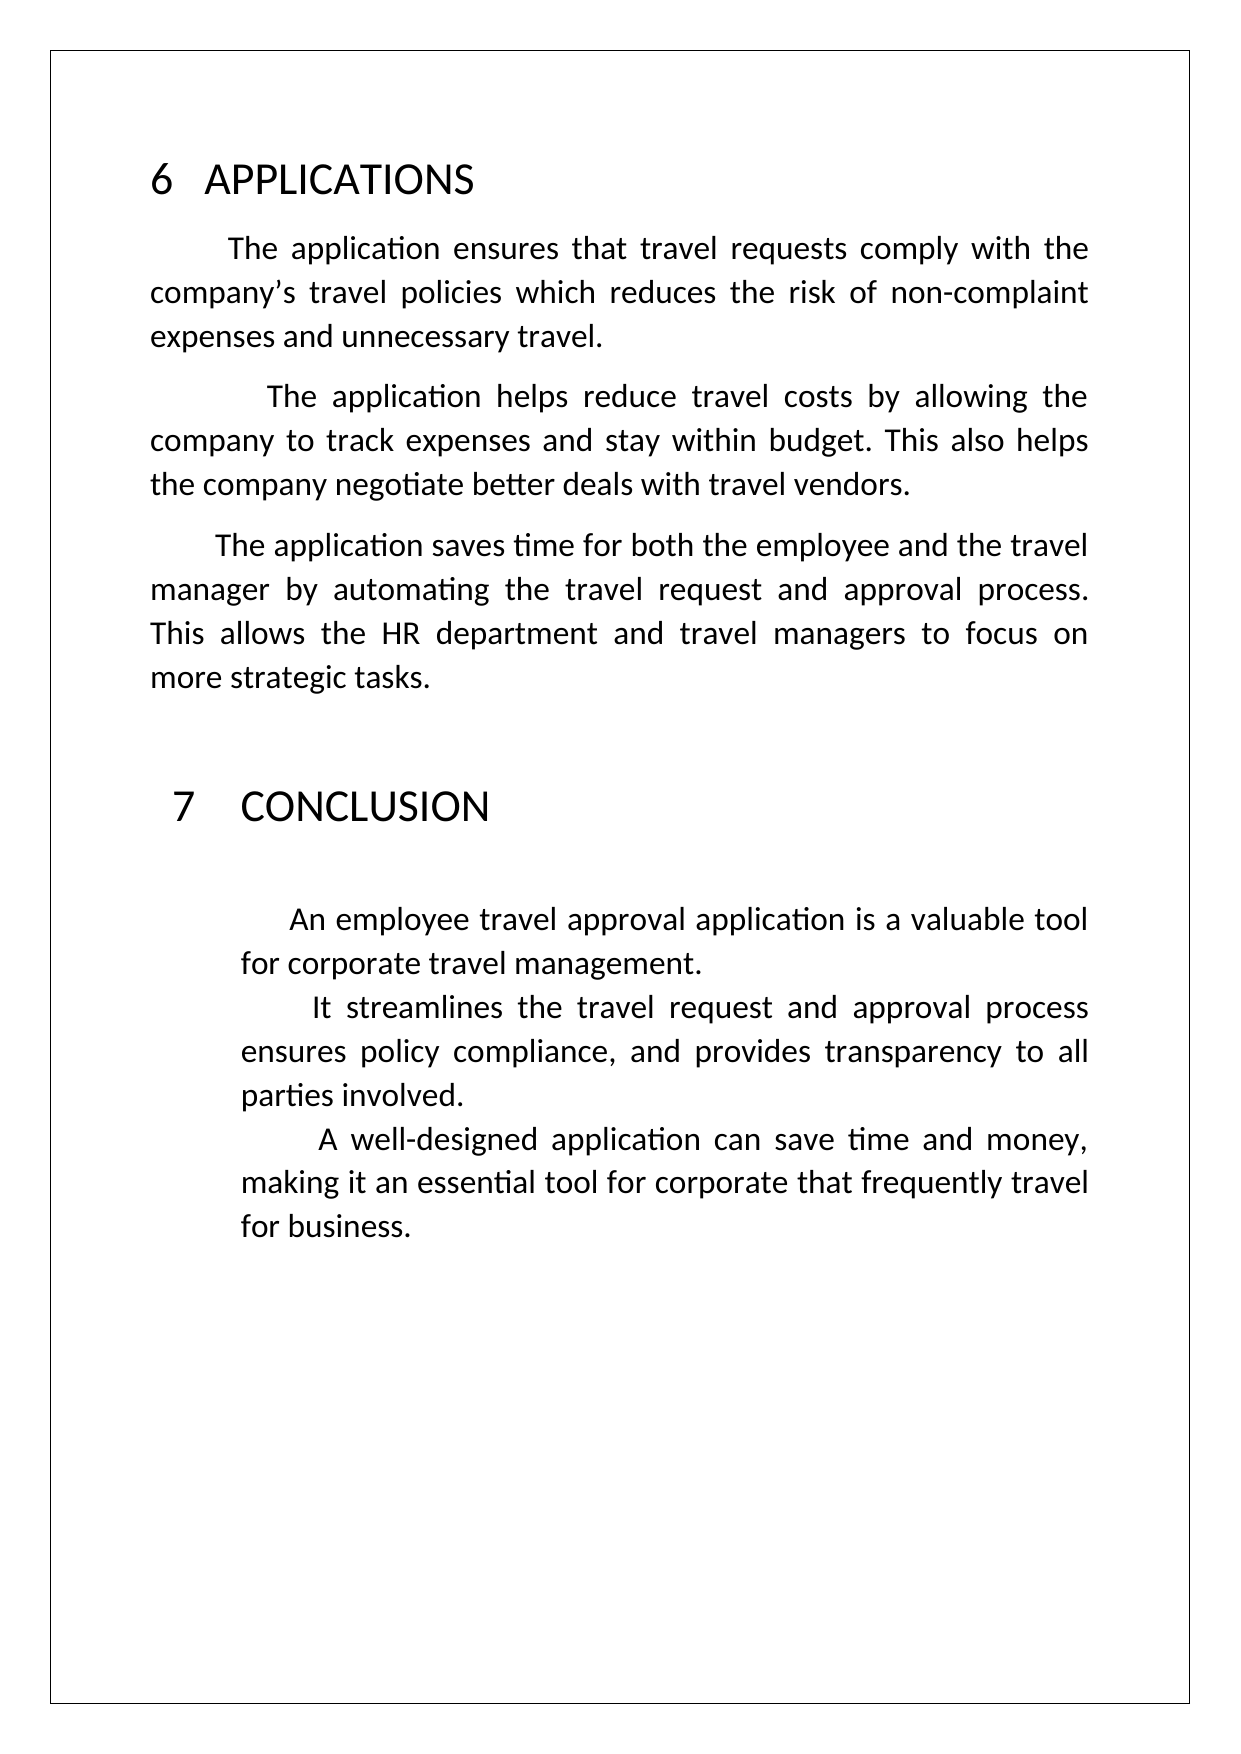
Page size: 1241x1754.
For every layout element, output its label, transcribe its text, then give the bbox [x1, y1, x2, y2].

text The application ensures that travel requests comply with the company’s travel policies which reduces the risk of non-complaint expenses and unnecessary travel. [150, 227, 1090, 356]
list An employee travel approval application is a valuable tool for corporate travel management. [241, 898, 1090, 982]
text The application helps reduce travel costs by allowing the company to track expenses and stay within budget. This also helps the company negotiate better deals with travel vendors. [150, 376, 1090, 504]
list CONCLUSION [172, 777, 1090, 833]
list It streamlines the travel request and approval process ensures policy compliance, and provides transparency to all parties involved. [241, 986, 1090, 1114]
text 6 APPLICATIONS [150, 150, 1090, 206]
list A well-designed application can save time and money, making it an essential tool for corporate that frequently travel for business. [241, 1118, 1090, 1246]
text The application saves time for both the employee and the travel manager by automating the travel request and approval process. This allows the HR department and travel managers to focus on more strategic tasks. [150, 524, 1090, 697]
